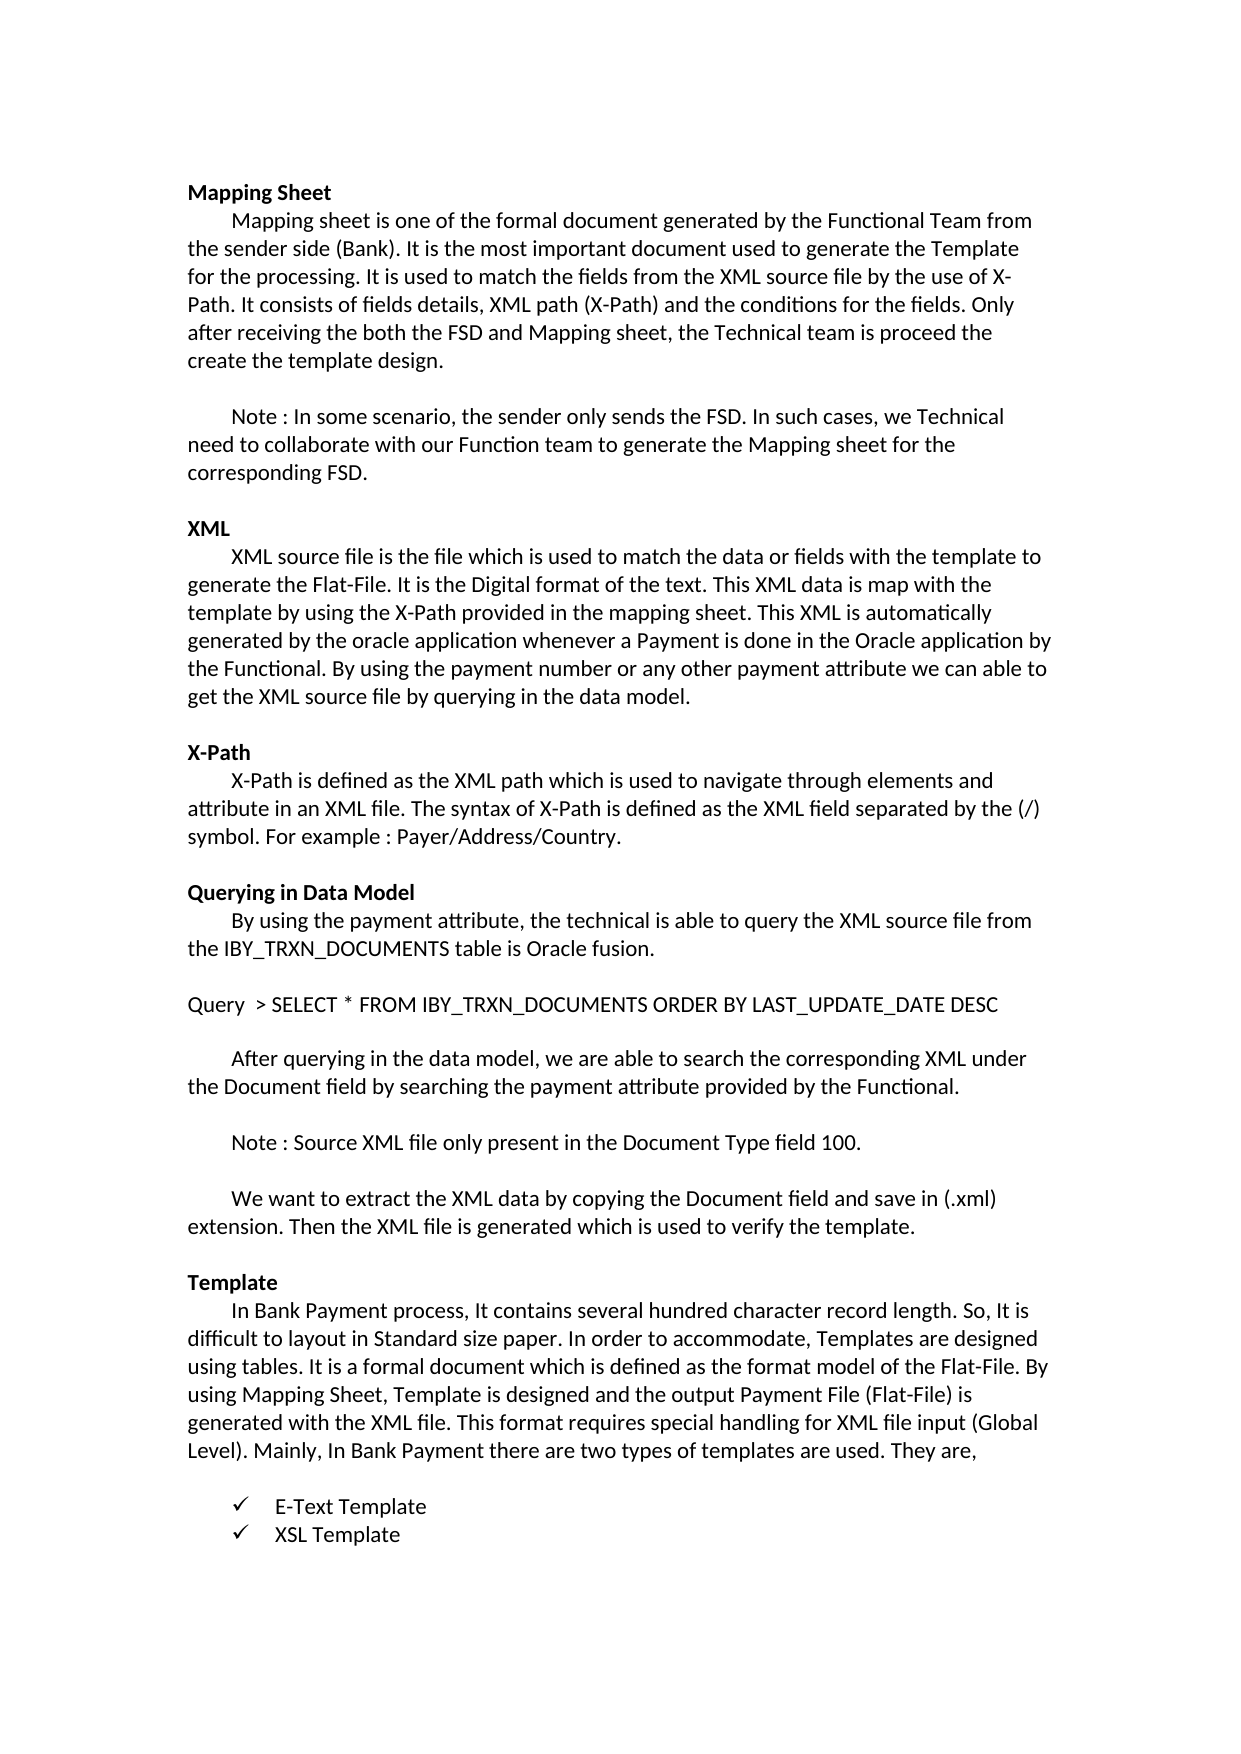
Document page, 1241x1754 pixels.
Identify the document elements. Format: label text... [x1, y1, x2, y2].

list E-Text Template [231, 1492, 1053, 1520]
list In Bank Payment process, It contains several hundred character record length. So, It is difficult to layout in Standard size paper. In order to accommodate, Templates are designed using tables. It is a formal document which is defined as the format model of the Flat-File. By using Mapping Sheet, Template is designed and the output Payment File (Flat-File) is generated with the XML file. This format requires special handling for XML file input (Global Level). Mainly, In Bank Payment there are two types of templates are used. They are, [187, 1296, 1053, 1464]
list By using the payment attribute, the technical is able to query the XML source file from the IBY_TRXN_DOCUMENTS table is Oracle fusion. [187, 907, 1053, 963]
list XML [187, 514, 1053, 542]
list XML source file is the file which is used to match the data or fields with the template to generate the Flat-File. It is the Digital format of the text. This XML data is map with the template by using the X-Path provided in the mapping sheet. This XML is automatically generated by the oracle application whenever a Payment is done in the Oracle application by the Functional. By using the payment number or any other payment attribute we can able to get the XML source file by querying in the data model. [187, 542, 1053, 710]
list Note : Source XML file only present in the Document Type field 100. [187, 1128, 1053, 1156]
list Mapping Sheet [187, 178, 1053, 206]
list X-Path [187, 738, 1053, 766]
list Mapping sheet is one of the formal document generated by the Functional Team from the sender side (Bank). It is the most important document used to generate the Template for the processing. It is used to match the fields from the XML source file by the use of X-Path. It consists of fields details, XML path (X-Path) and the conditions for the fields. Only after receiving the both the FSD and Mapping sheet, the Technical team is proceed the create the template design. [187, 206, 1053, 374]
list After querying in the data model, we are able to search the corresponding XML under the Document field by searching the payment attribute provided by the Functional. [187, 1044, 1053, 1100]
list Query > SELECT * FROM IBY_TRXN_DOCUMENTS ORDER BY LAST_UPDATE_DATE DESC [187, 991, 1053, 1019]
list X-Path is defined as the XML path which is used to navigate through elements and attribute in an XML file. The syntax of X-Path is defined as the XML field separated by the (/) symbol. For example : Payer/Address/Country. [187, 766, 1053, 851]
list We want to extract the XML data by copying the Document field and save in (.xml) extension. Then the XML file is generated which is used to verify the template. [187, 1184, 1053, 1240]
list XSL Template [231, 1520, 1053, 1548]
list Template [187, 1268, 1053, 1296]
list Querying in Data Model [187, 878, 1053, 907]
list Note : In some scenario, the sender only sends the FSD. In such cases, we Technical need to collaborate with our Function team to generate the Mapping sheet for the corresponding FSD. [187, 402, 1053, 486]
